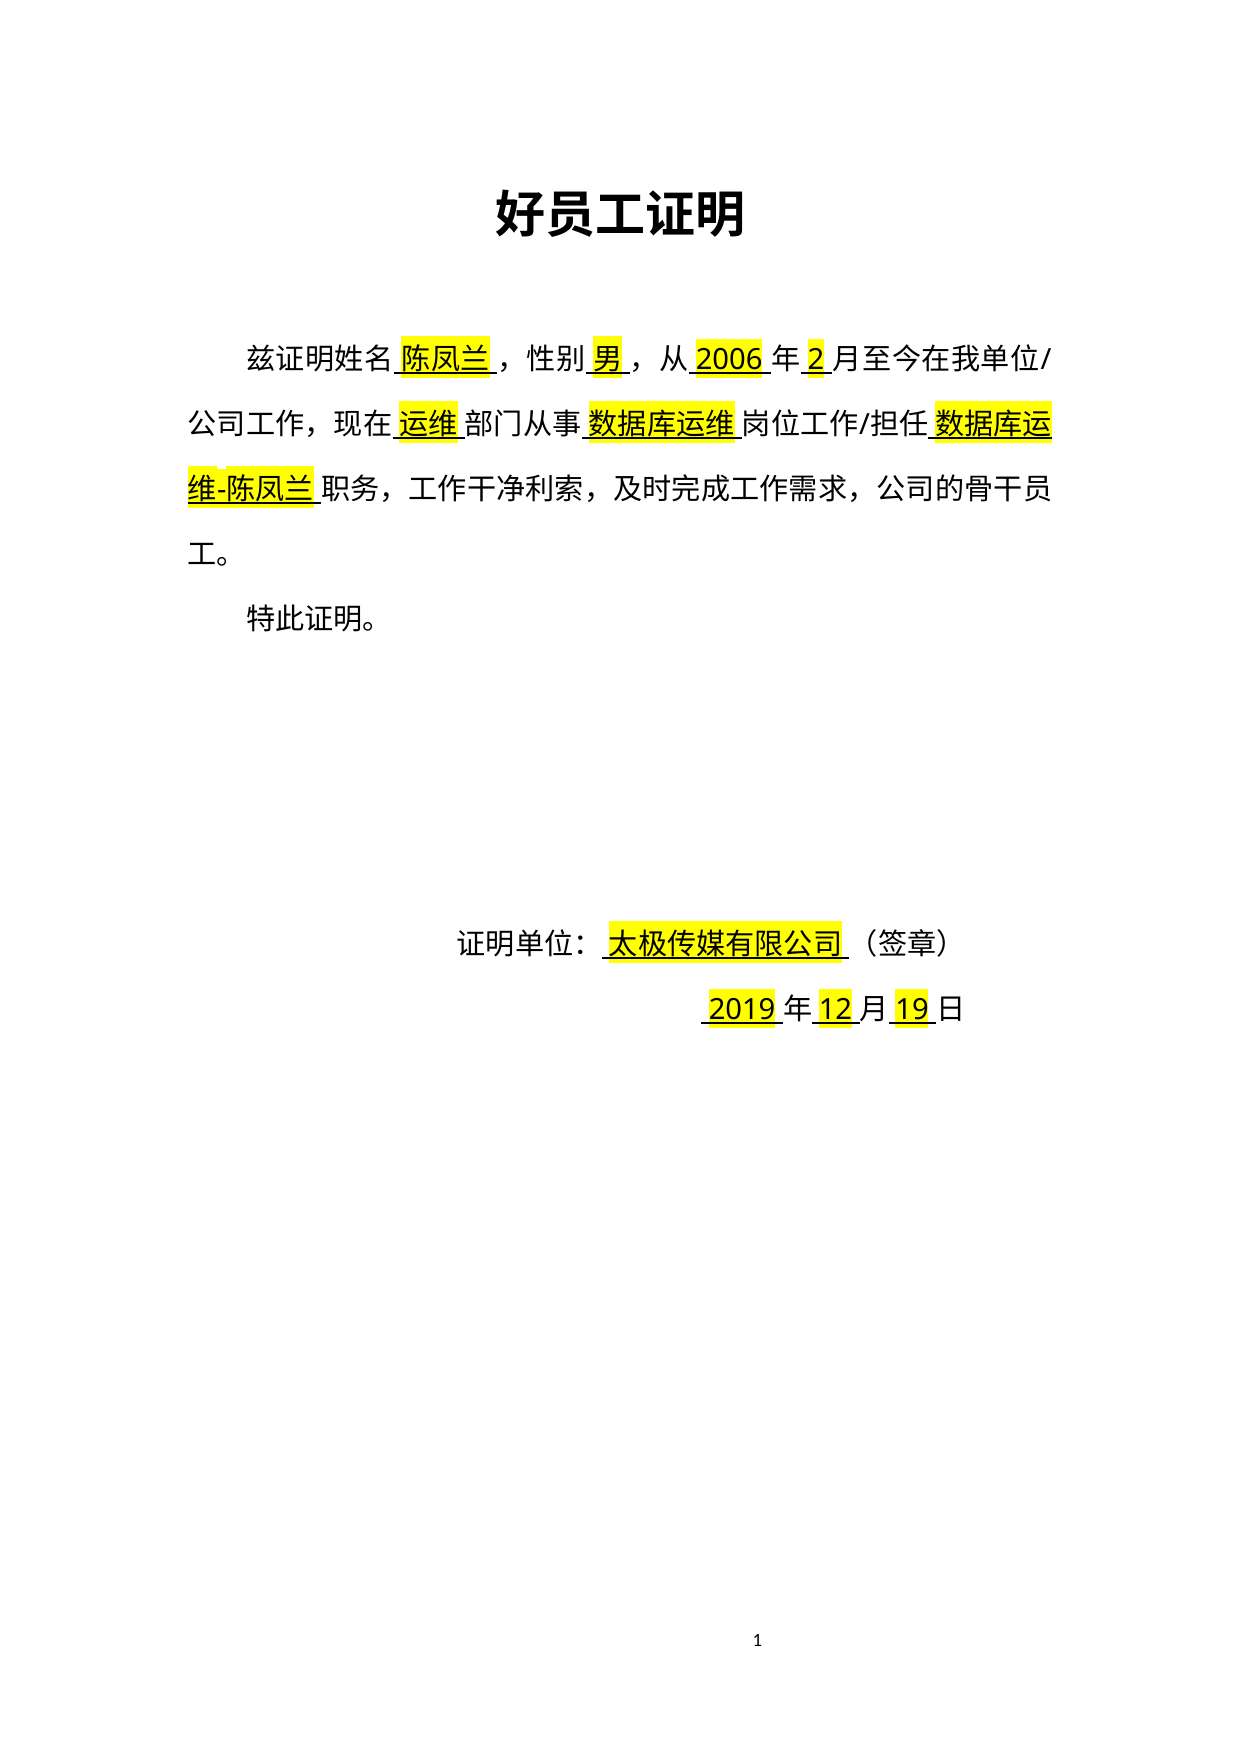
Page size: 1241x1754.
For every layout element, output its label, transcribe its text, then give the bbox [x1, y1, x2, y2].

text 好员工证明 [187, 162, 1053, 259]
text 证明单位： 太极传媒有限公司 （签章） [187, 909, 965, 974]
text 特此证明。 [187, 584, 1053, 649]
text 兹证明姓名 陈凤兰 ，性别 男 ，从 2006 年 2 月至今在我单位/公司工作，现在 运维 部门从事 数据库运维 岗位工作/担任 数据库运维-陈凤兰 职务，工作干净利索，及时完成工作需求，公司的骨干员工。 [187, 324, 1053, 584]
text 2019 年 12 月 19 日 [187, 974, 965, 1039]
